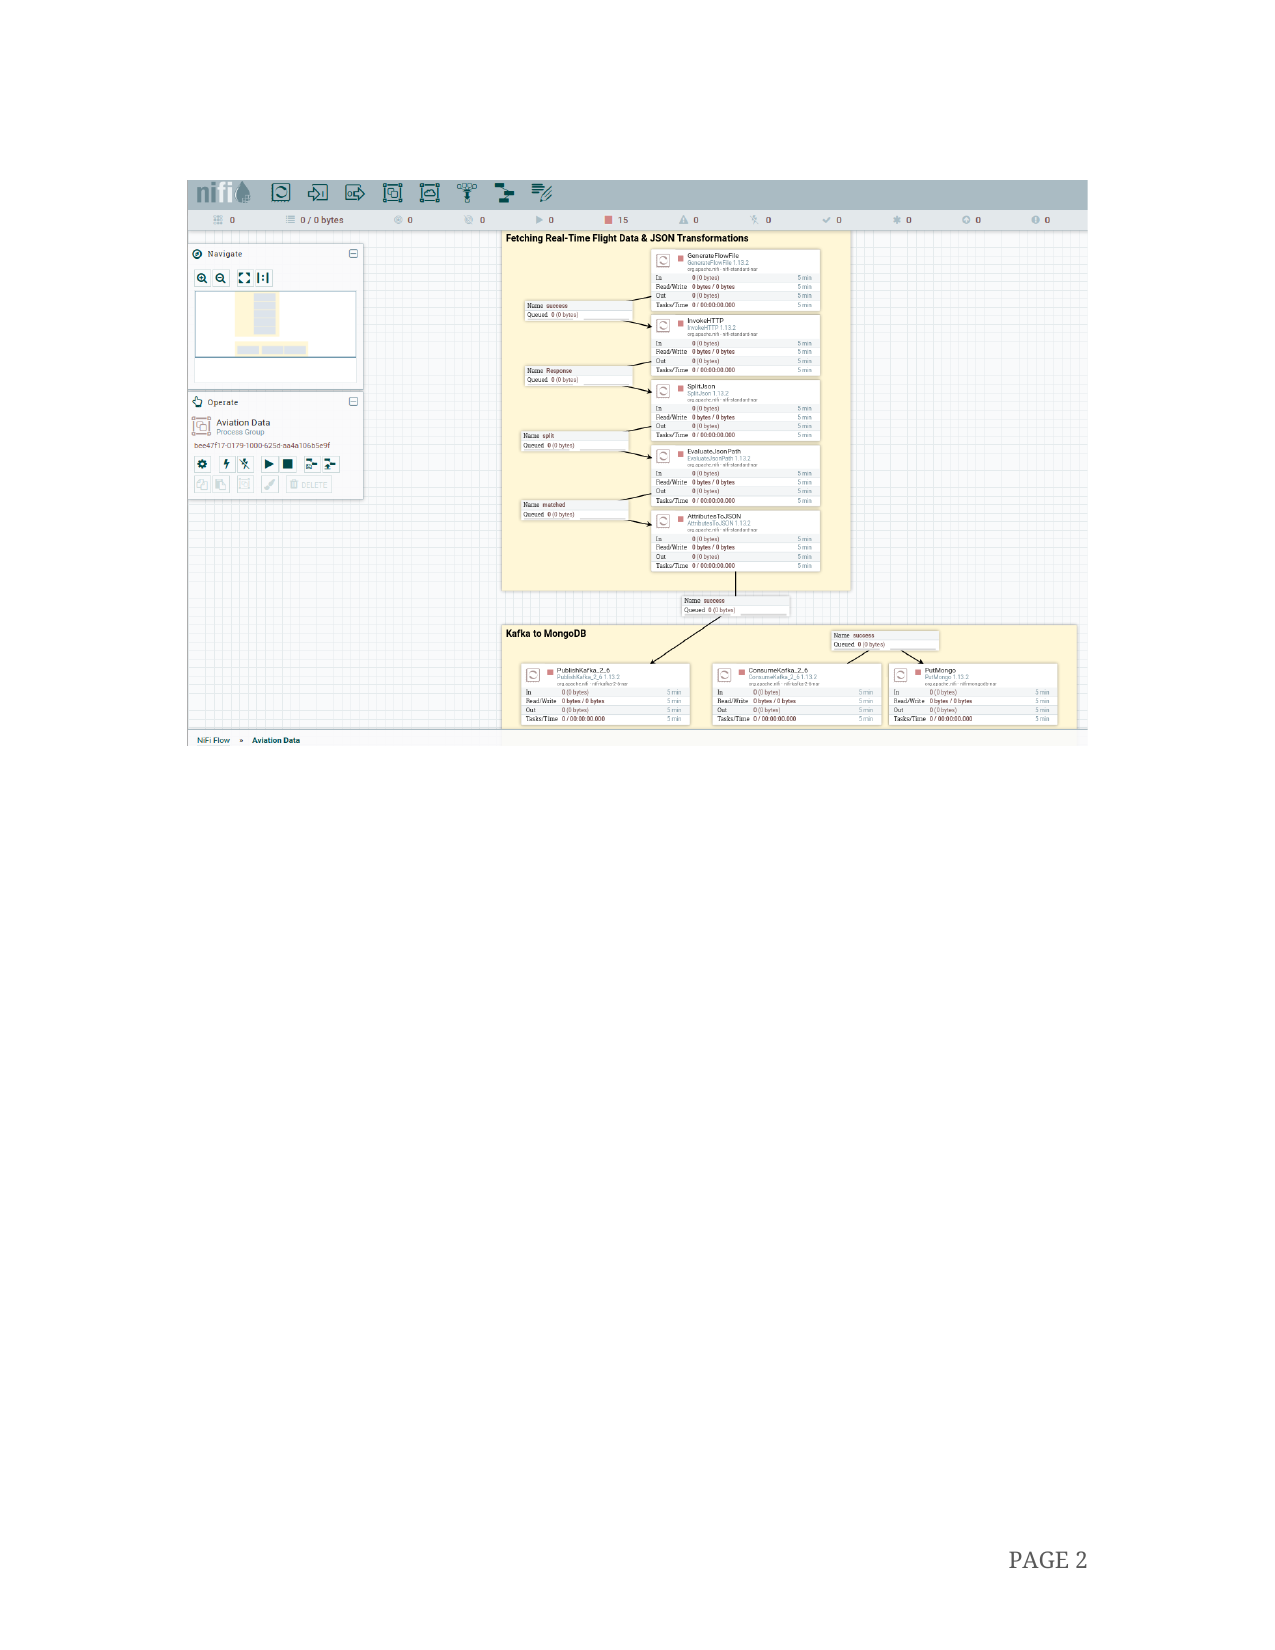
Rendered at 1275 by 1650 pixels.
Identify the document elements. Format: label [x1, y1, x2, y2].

picture [187, 180, 1088, 746]
